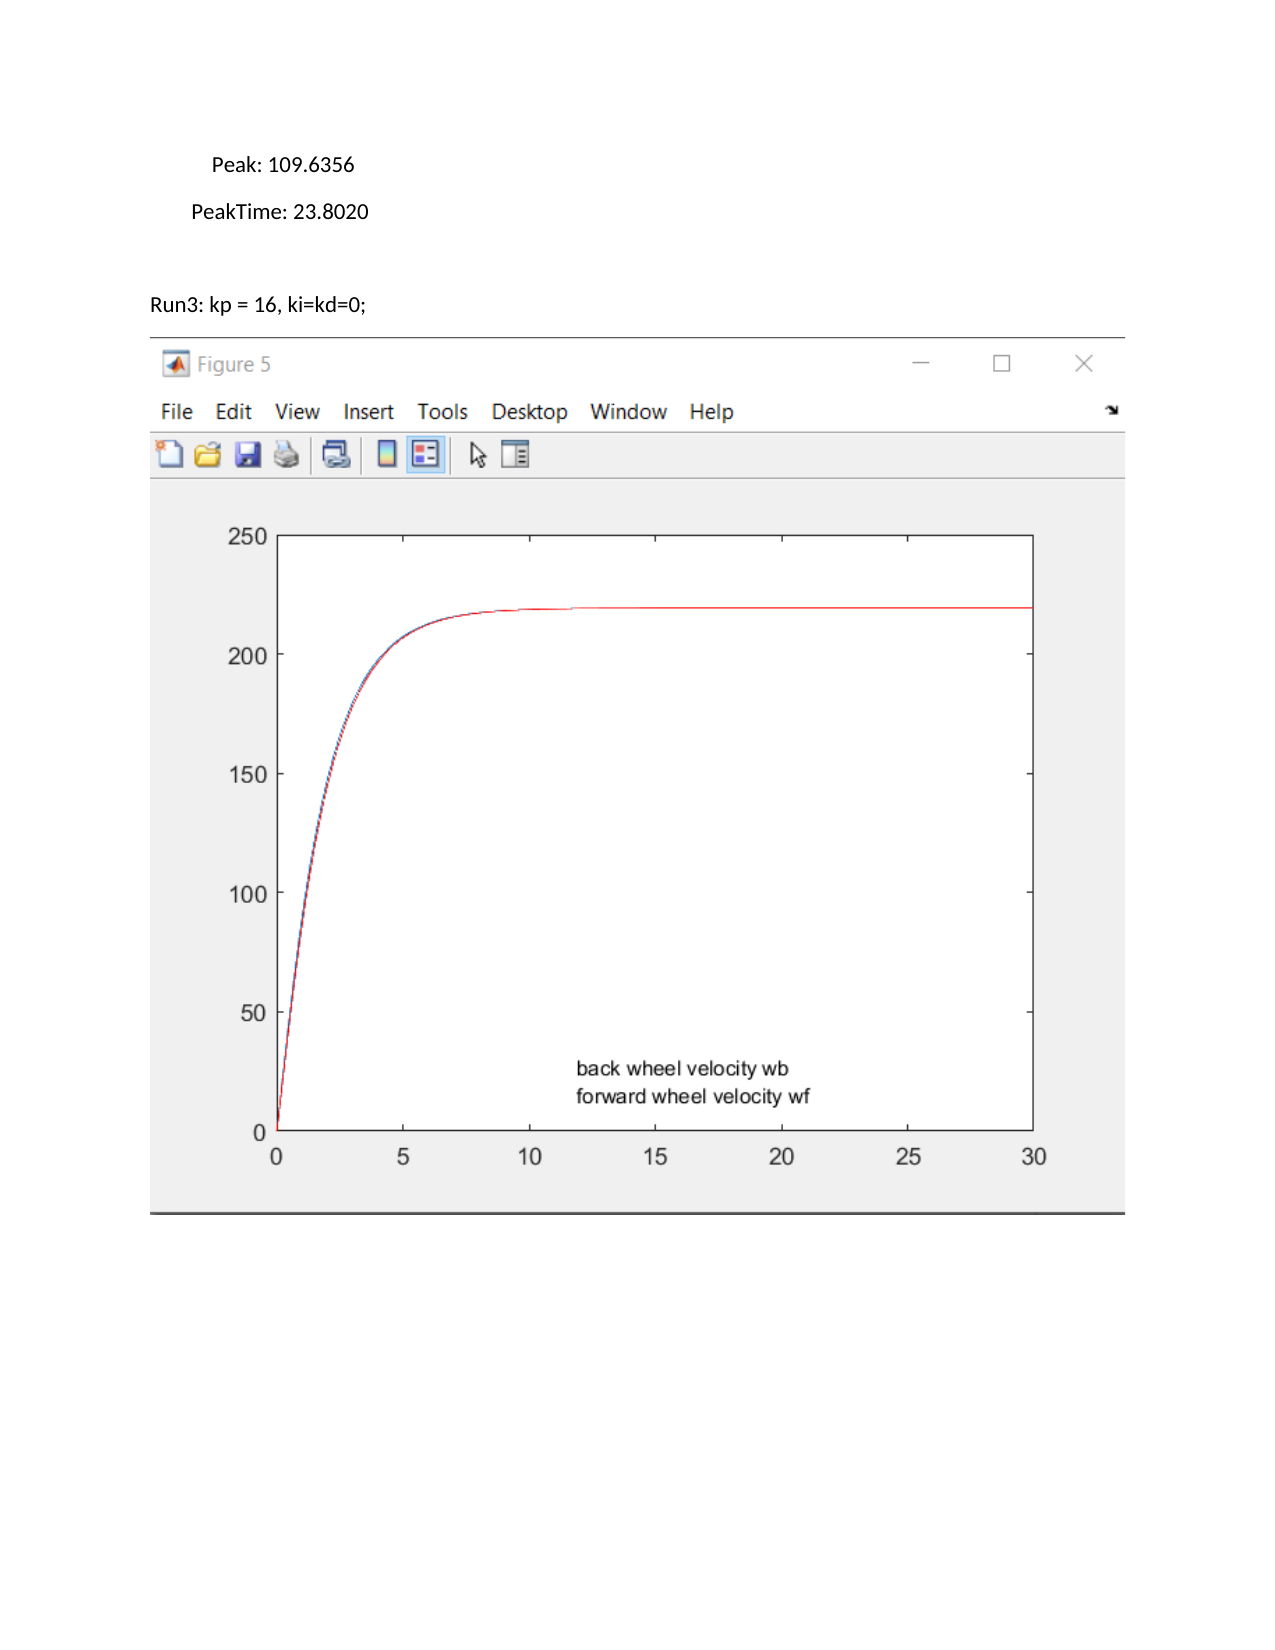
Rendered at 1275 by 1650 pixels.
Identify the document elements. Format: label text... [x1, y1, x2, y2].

text PeakTime: 23.8020 [150, 197, 1125, 225]
picture [150, 337, 1125, 1215]
text Peak: 109.6356 [150, 150, 1125, 178]
text Run3: kp = 16, ki=kd=0; [150, 291, 1125, 319]
